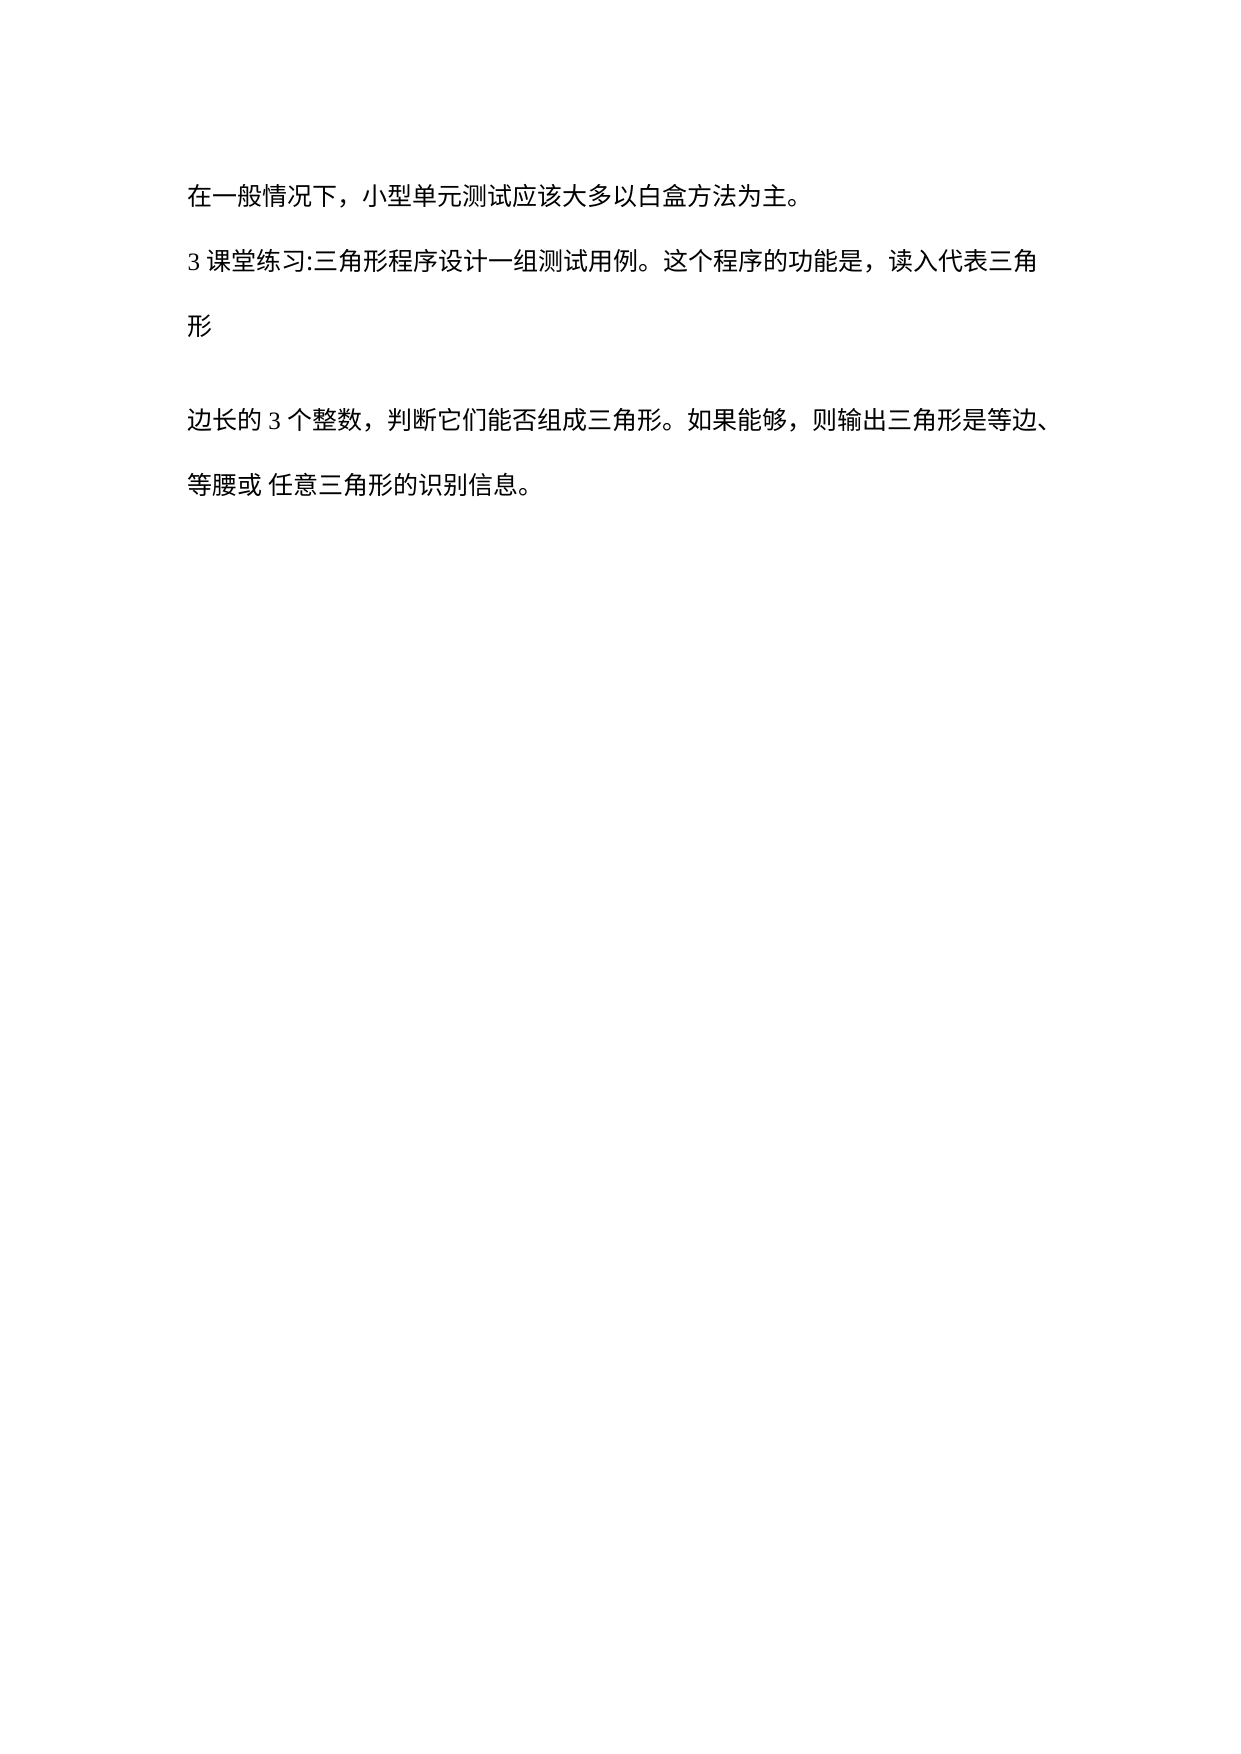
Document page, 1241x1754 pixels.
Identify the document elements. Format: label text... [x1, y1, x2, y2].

text 在一般情况下，小型单元测试应该大多以白盒方法为主。 3 课堂练习:三角形程序设计一组测试用例。这个程序的功能是，读入代表三角形 [187, 162, 1053, 357]
text 边长的 3 个整数，判断它们能否组成三角形。如果能够，则输出三角形是等边、等腰或 任意三角形的识别信息。 [187, 386, 1053, 516]
